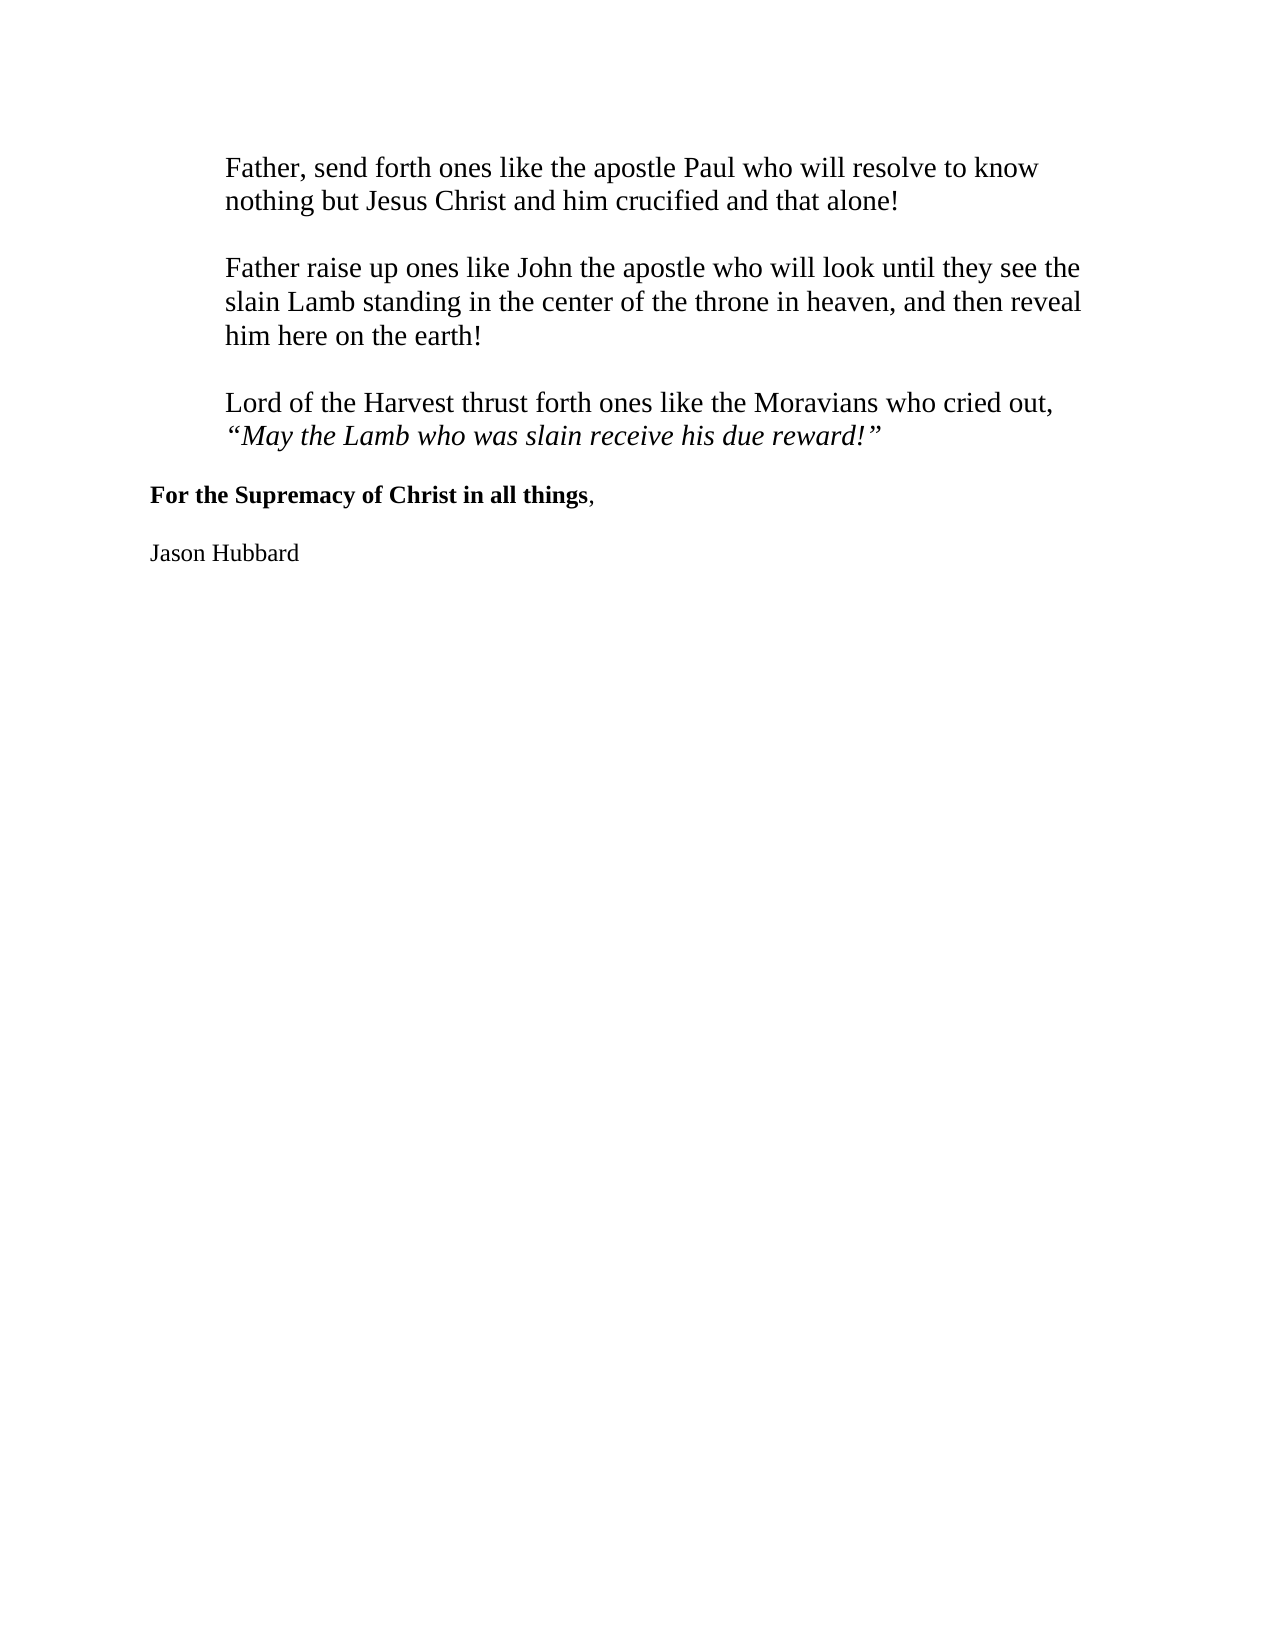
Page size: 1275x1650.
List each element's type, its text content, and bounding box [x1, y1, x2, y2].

text For the Supremacy of Christ in all things, [150, 481, 1125, 509]
text Jason Hubbard [150, 538, 1125, 567]
text Lord of the Harvest thrust forth ones like the Moravians who cried out, “May the Lamb who was slain receive his due reward!” [225, 385, 1125, 452]
text Father, send forth ones like the apostle Paul who will resolve to know nothing but Jesus Christ and him crucified and that alone! [225, 150, 1125, 217]
text Father raise up ones like John the apostle who will look until they see the slain Lamb standing in the center of the throne in heaven, and then reveal him here on the earth! [225, 251, 1125, 351]
